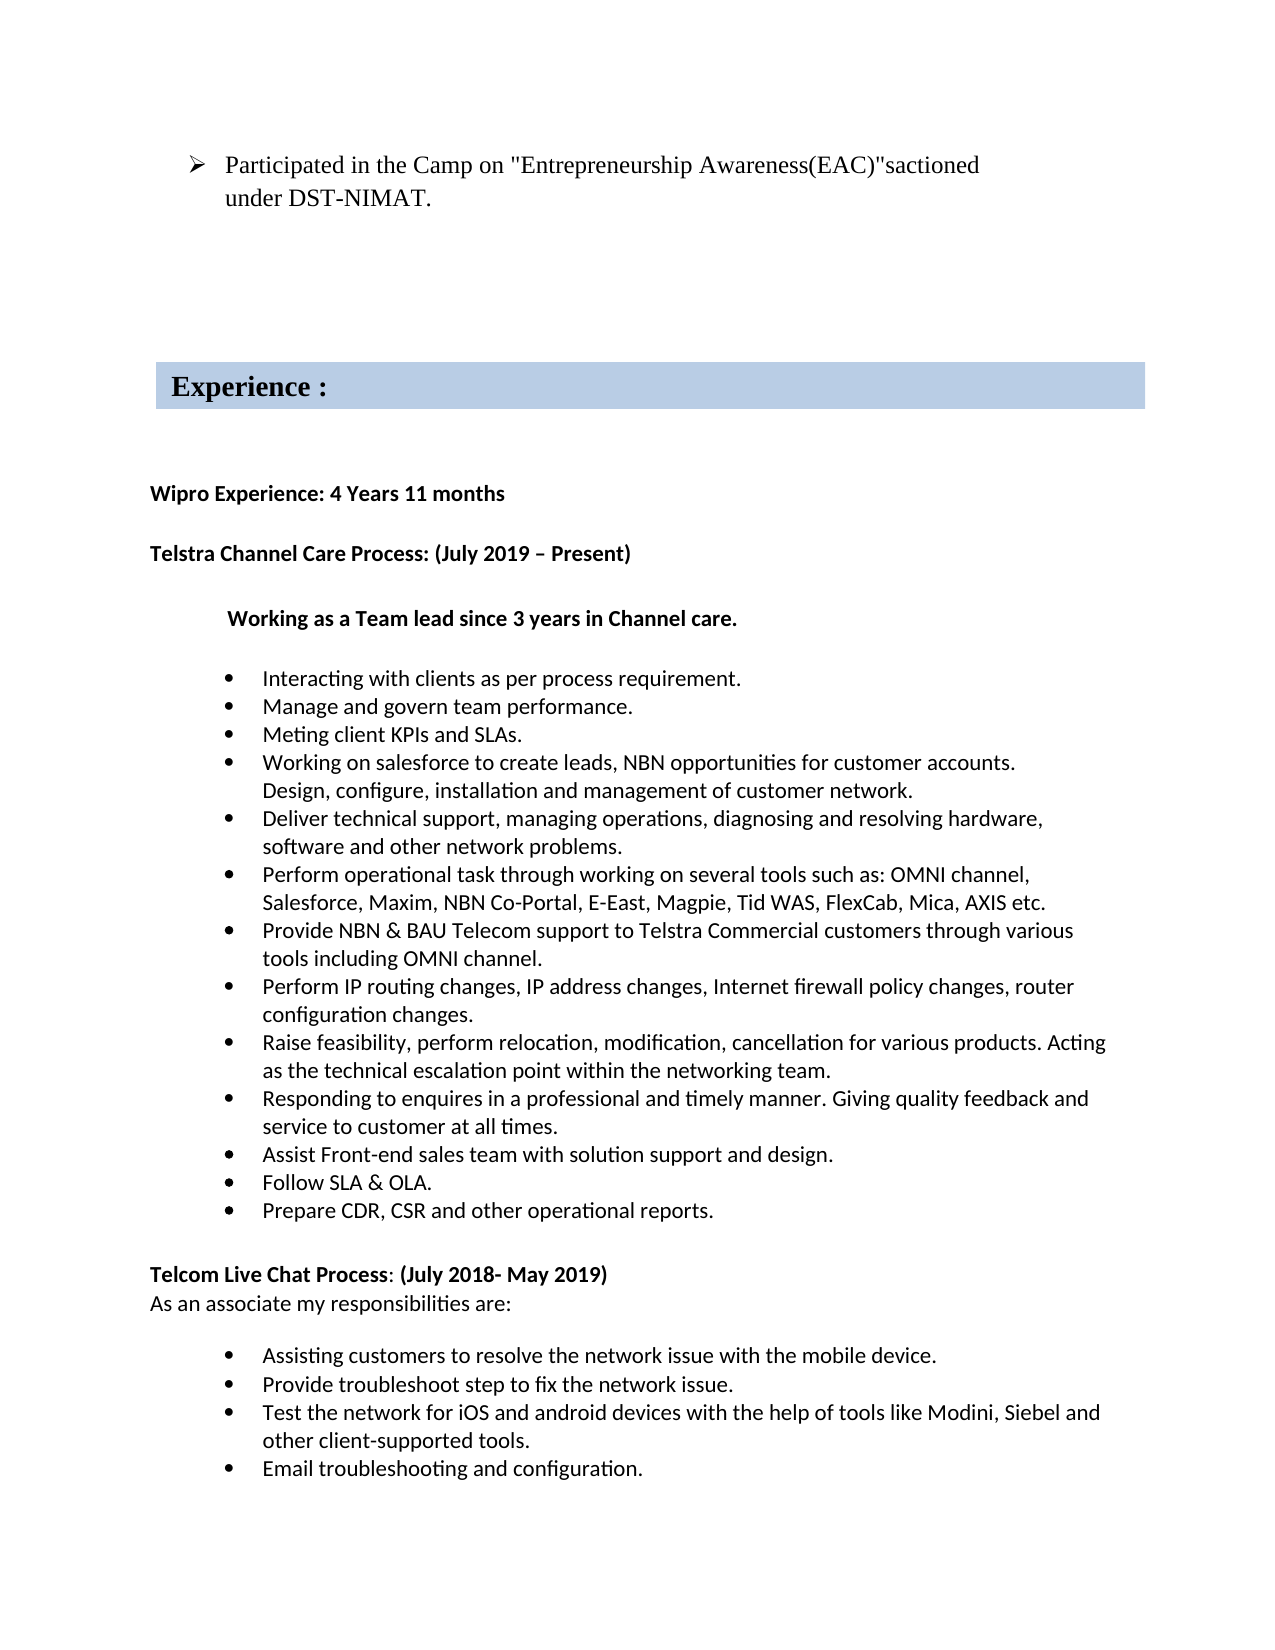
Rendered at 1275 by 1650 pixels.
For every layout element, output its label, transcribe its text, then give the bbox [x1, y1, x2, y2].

list Perform IP routing changes, IP address changes, Internet firewall policy changes, router configuration changes. [225, 972, 1125, 1028]
text Telcom Live Chat Process: (July 2018- May 2019) [150, 1261, 1125, 1289]
text Wipro Experience: 4 Years 11 months [150, 479, 1125, 507]
list Provide troubleshoot step to fix the network issue. [225, 1370, 1125, 1398]
list Provide NBN & BAU Telecom support to Telstra Commercial customers through various tools including OMNI channel. [225, 916, 1125, 972]
list Prepare CDR, CSR and other operational reports. [225, 1196, 1125, 1224]
list Test the network for iOS and android devices with the help of tools like Modini, Siebel and other client-supported tools. [225, 1398, 1125, 1454]
list Email troubleshooting and configuration. [225, 1454, 1125, 1482]
list Participated in the Camp on "Entrepreneurship Awareness(EAC)"sactioned [187, 150, 1125, 179]
list Manage and govern team performance. [225, 692, 1125, 720]
text Working as a Team lead since 3 years in Channel care. [150, 604, 1125, 660]
list Follow SLA & OLA. [225, 1168, 1125, 1196]
list Assisting customers to resolve the network issue with the mobile device. [225, 1342, 1125, 1370]
text As an associate my responsibilities are: [150, 1289, 1125, 1317]
list Deliver technical support, managing operations, diagnosing and resolving hardware, software and other network problems. [225, 804, 1125, 860]
list Working on salesforce to create leads, NBN opportunities for customer accounts. Design, configure, installation and management of customer network. [225, 748, 1125, 804]
list Assist Front-end sales team with solution support and design. [225, 1140, 1125, 1168]
list Responding to enquires in a professional and timely manner. Giving quality feedback and service to customer at all times. [225, 1084, 1125, 1140]
list Interacting with clients as per process requirement. [225, 664, 1125, 692]
list Meting client KPIs and SLAs. [225, 720, 1125, 748]
text Telstra Channel Care Process: (July 2019 – Present) [150, 511, 1125, 567]
list Raise feasibility, perform relocation, modification, cancellation for various products. Acting as the technical escalation point within the networking team. [225, 1028, 1125, 1084]
list Perform operational task through working on several tools such as: OMNI channel, Salesforce, Maxim, NBN Co-Portal, E-East, Magpie, Tid WAS, FlexCab, Mica, AXIS etc. [225, 860, 1125, 916]
list under DST-NIMAT. [225, 183, 1125, 212]
